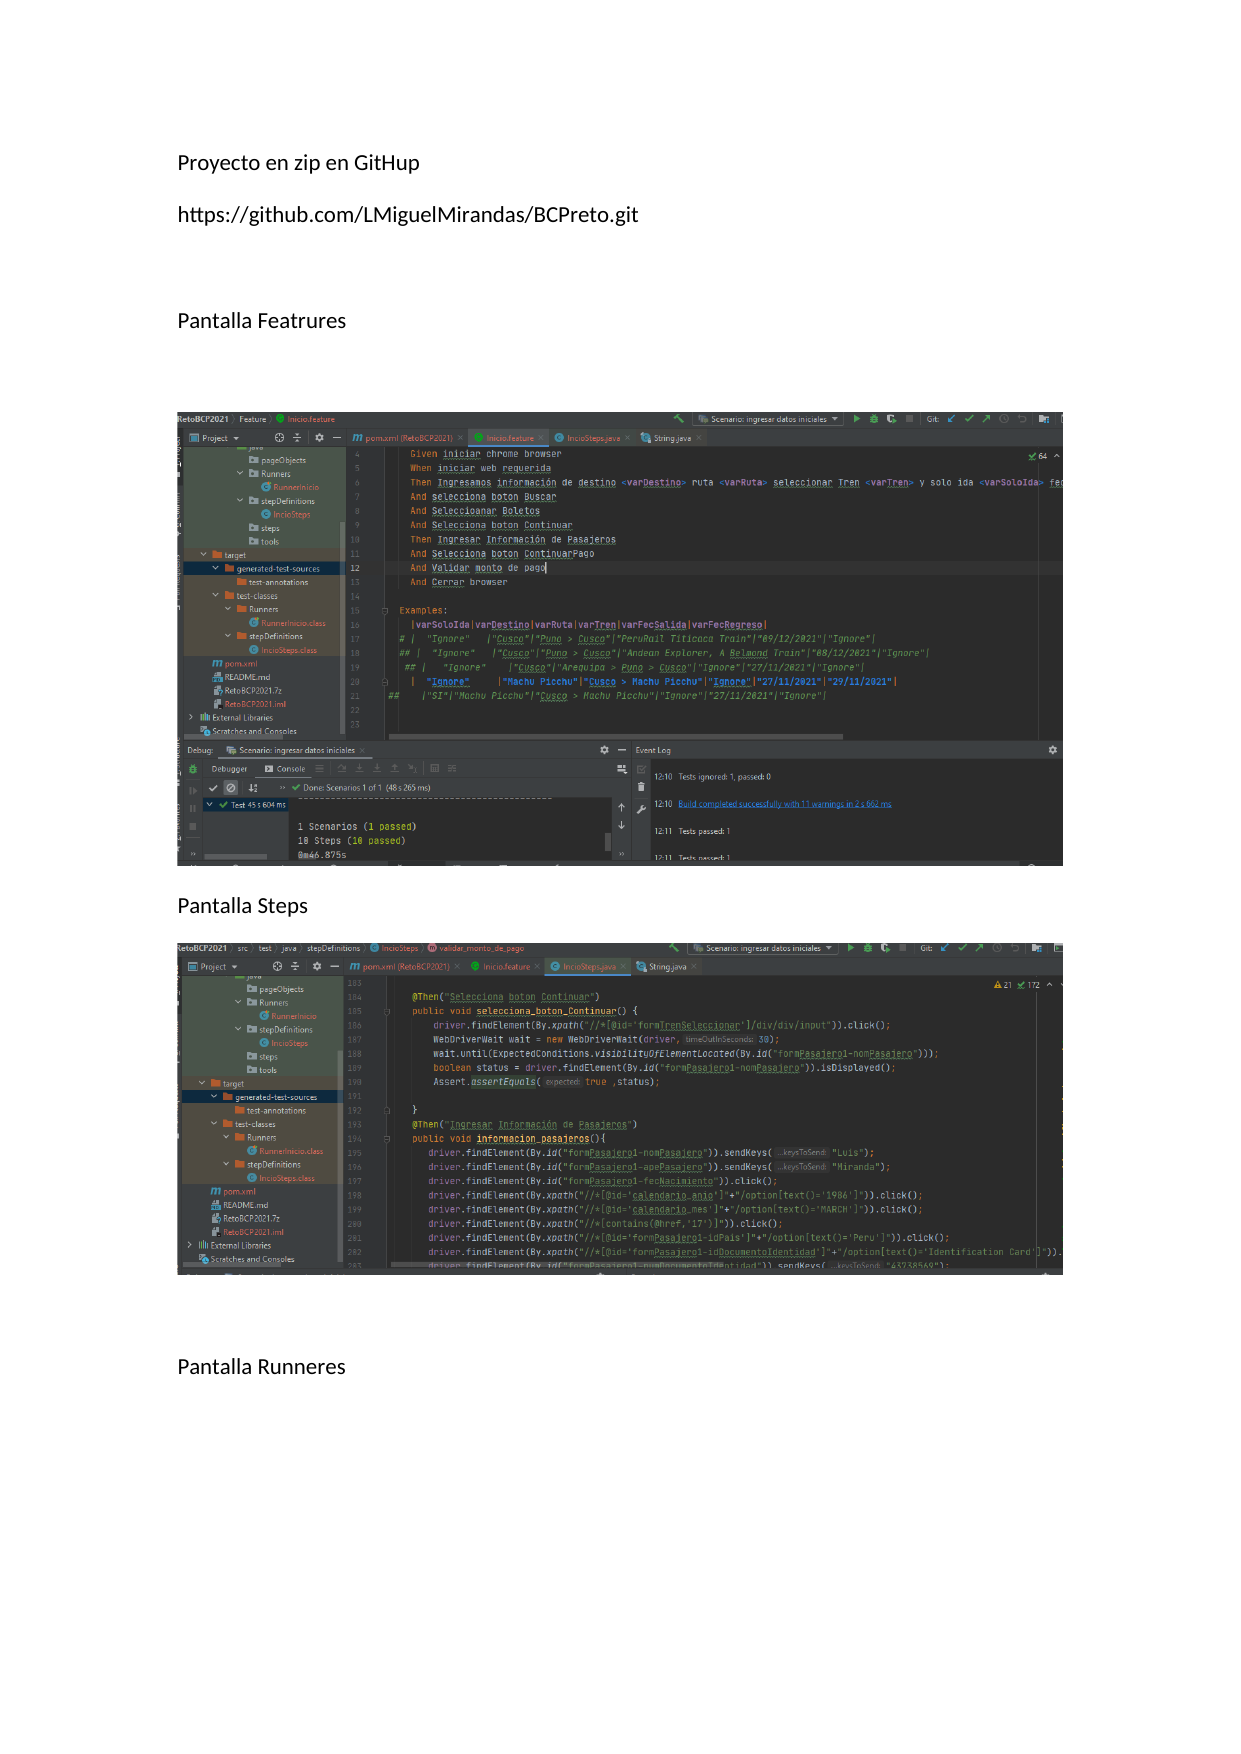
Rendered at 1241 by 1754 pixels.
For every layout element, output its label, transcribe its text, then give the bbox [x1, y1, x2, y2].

picture [177, 943, 1063, 1275]
text Pantalla Runneres [177, 1352, 1063, 1380]
text https://github.com/LMiguelMirandas/BCPreto.git [177, 201, 1063, 229]
text Pantalla Steps [177, 891, 1063, 919]
picture [177, 412, 1063, 866]
text Proyecto en zip en GitHup [177, 148, 1063, 176]
text Pantalla Featrures [177, 307, 1063, 335]
